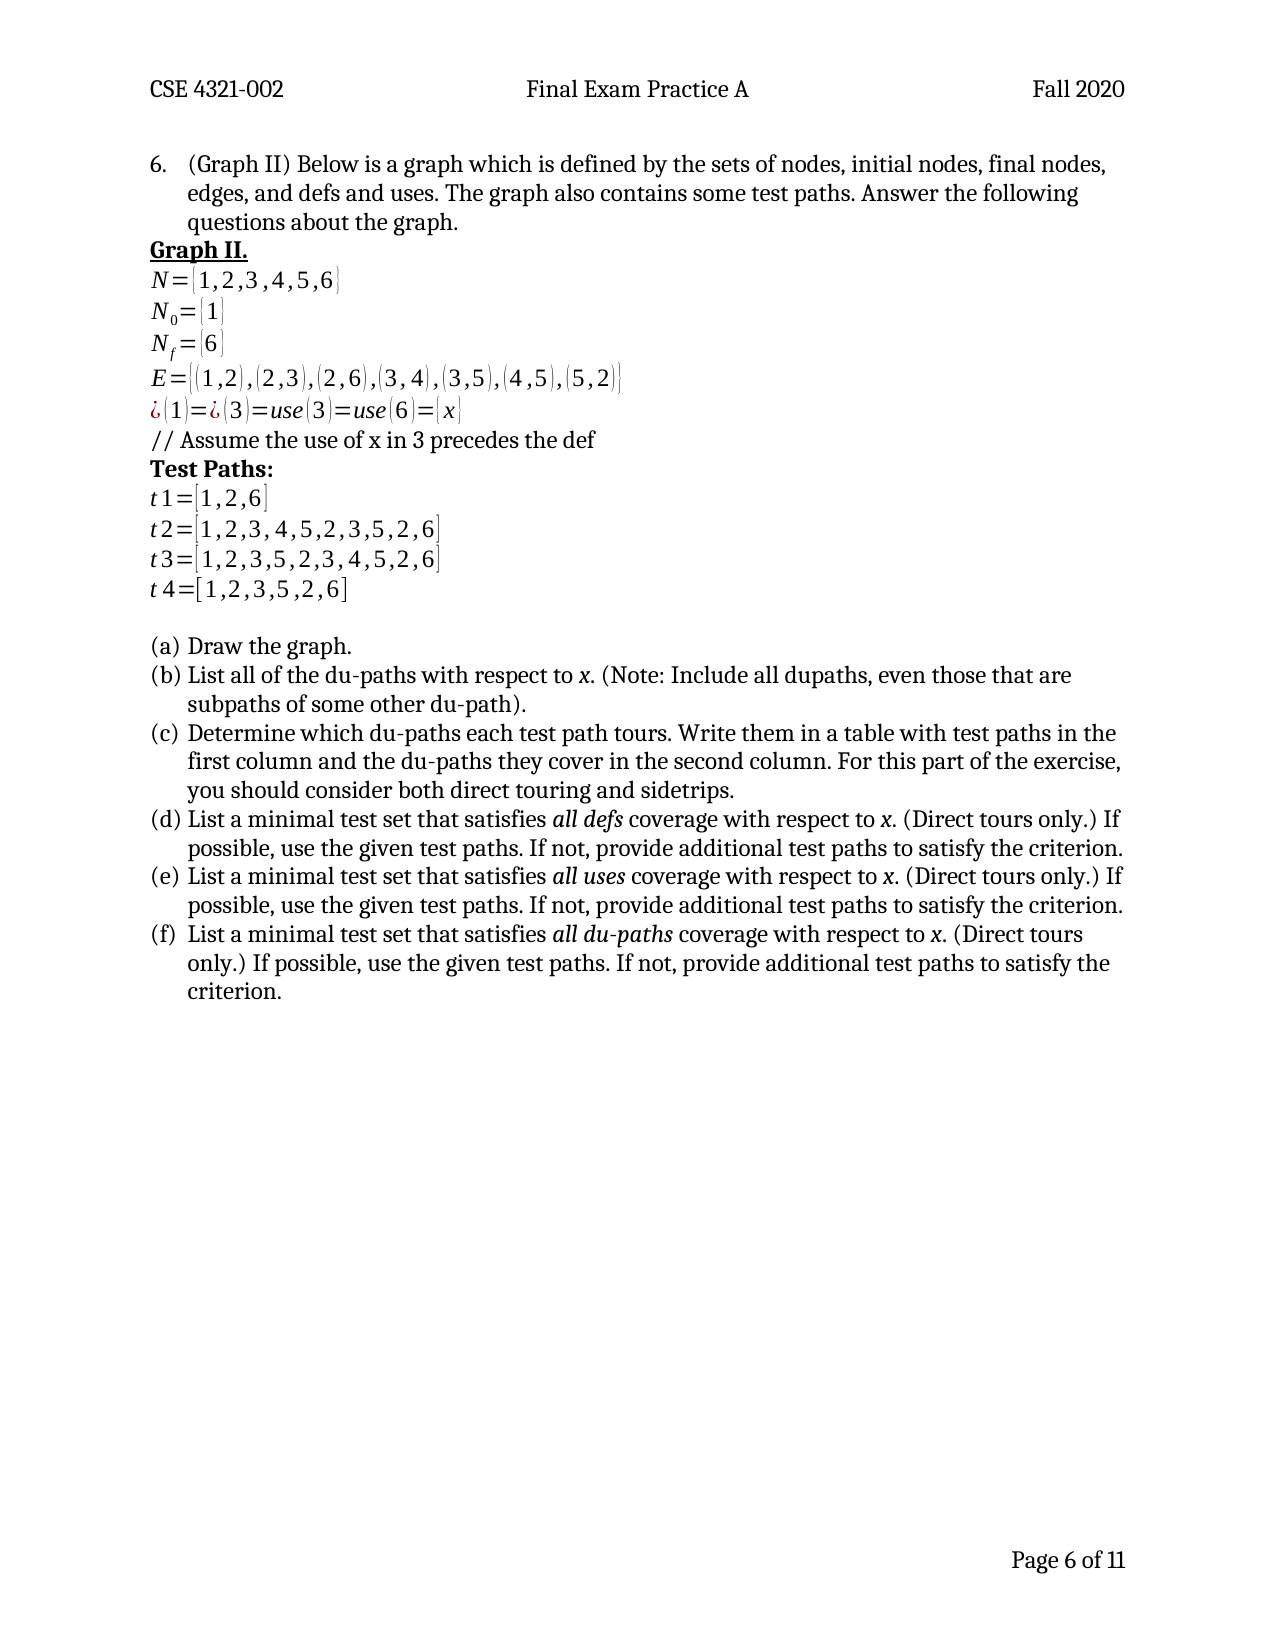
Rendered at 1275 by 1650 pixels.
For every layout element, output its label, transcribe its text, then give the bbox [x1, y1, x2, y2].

list List all of the du-paths with respect to x. (Note: Include all dupaths, even those that are subpaths of some other du-path). [150, 661, 1125, 718]
list List a minimal test set that satisfies all du-paths coverage with respect to x. (Direct tours only.) If possible, use the given test paths. If not, provide additional test paths to satisfy the criterion. [150, 920, 1125, 1006]
text Graph II. [150, 236, 1125, 265]
list List a minimal test set that satisfies all defs coverage with respect to x. (Direct tours only.) If possible, use the given test paths. If not, provide additional test paths to satisfy the criterion. [150, 805, 1125, 862]
text // Assume the use of x in 3 precedes the def [150, 426, 1125, 454]
list (Graph II) Below is a graph which is defined by the sets of nodes, initial nodes, final nodes, edges, and defs and uses. The graph also contains some test paths. Answer the following questions about the graph. [150, 150, 1125, 236]
list List a minimal test set that satisfies all uses coverage with respect to x. (Direct tours only.) If possible, use the given test paths. If not, provide additional test paths to satisfy the criterion. [150, 862, 1125, 920]
text Test Paths: [150, 454, 1125, 483]
list Draw the graph. [150, 632, 1125, 661]
list Determine which du-paths each test path tours. Write them in a table with test paths in the first column and the du-paths they cover in the second column. For this part of the exercise, you should consider both direct touring and sidetrips. [150, 718, 1125, 805]
